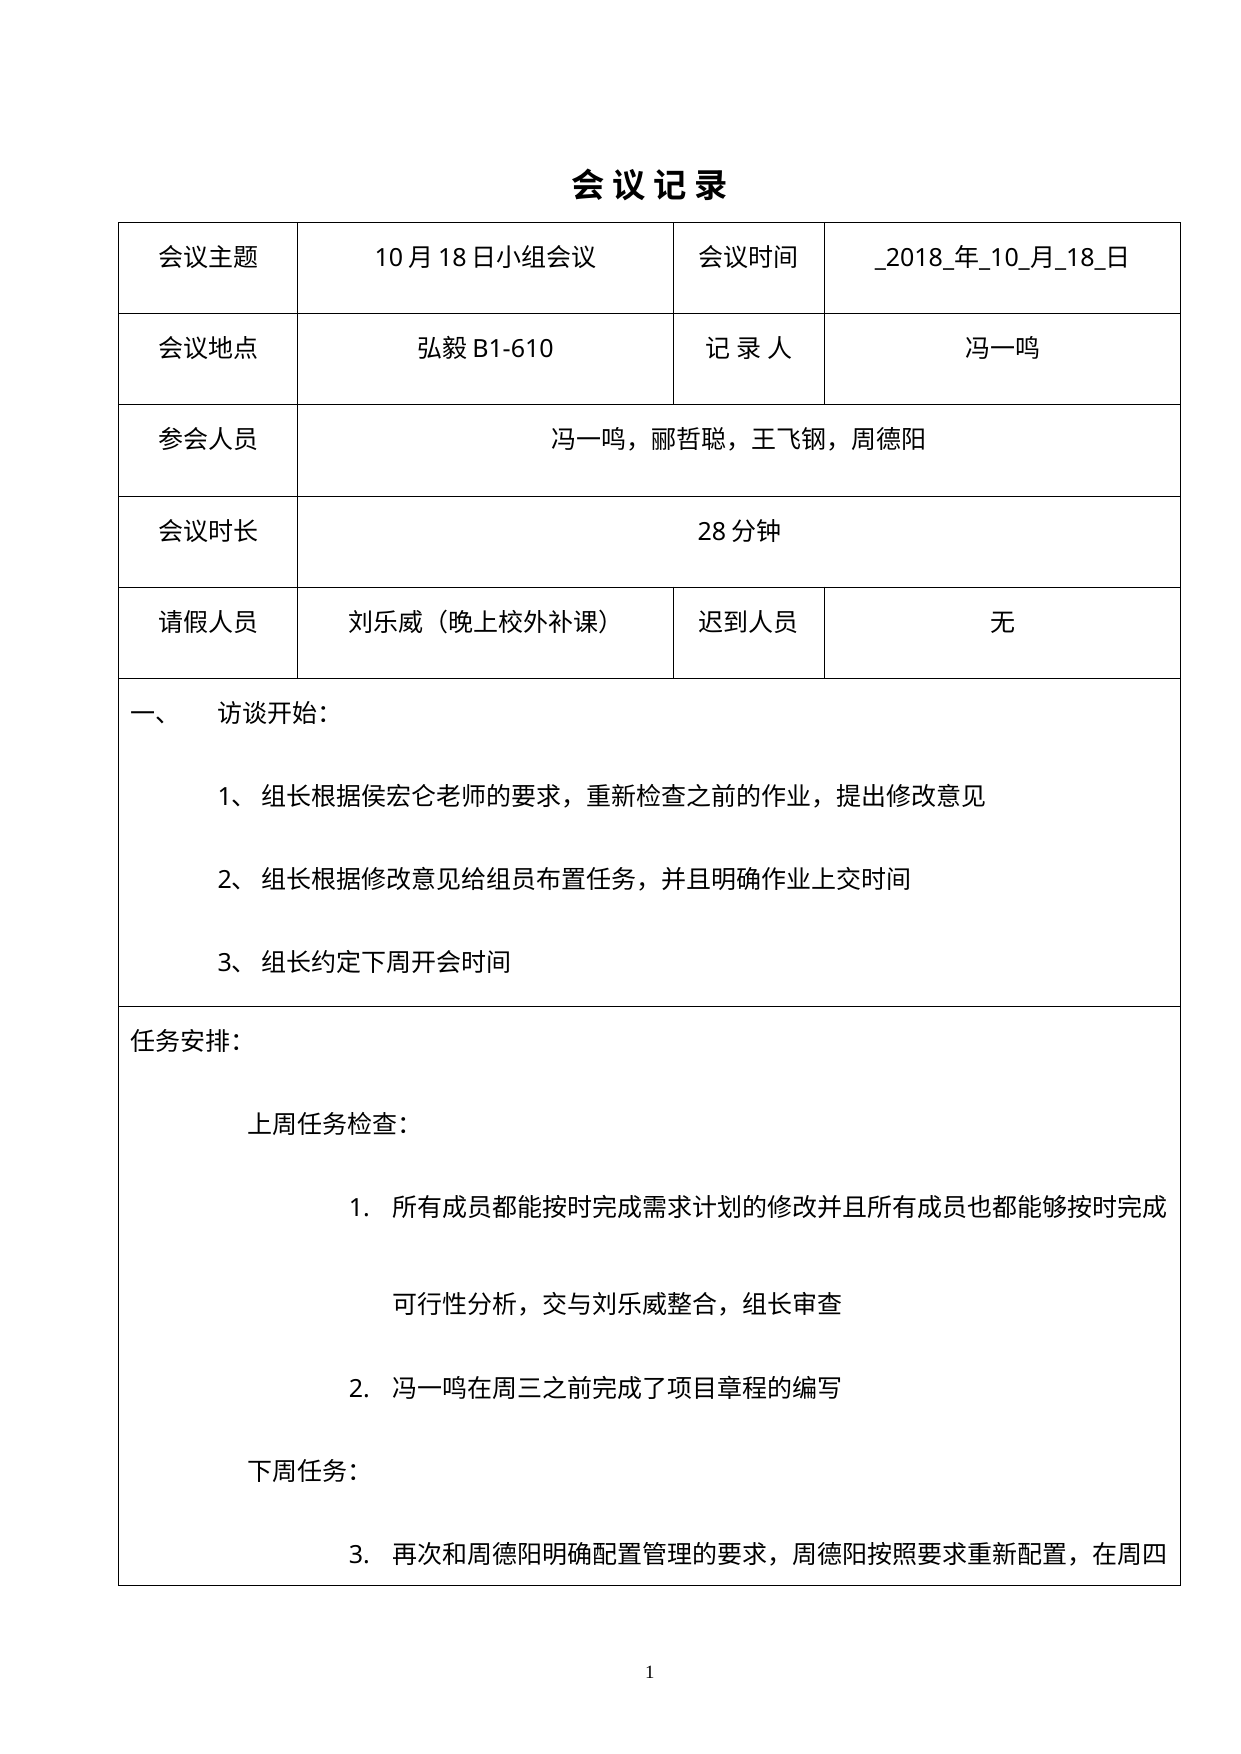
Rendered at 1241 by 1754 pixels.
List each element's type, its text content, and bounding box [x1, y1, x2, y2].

table_header 会议主题 [119, 223, 297, 313]
table_cell 弘毅B1-610 [298, 314, 673, 404]
table_cell 会议地点 [119, 314, 297, 404]
table_cell 刘乐威（晚上校外补课） [298, 588, 673, 678]
table_cell 请假人员 [119, 588, 297, 678]
table_header _2018_年_10_月_18_日 [825, 223, 1180, 313]
table_cell 无 [825, 588, 1180, 678]
table_header 10月18日小组会议 [298, 223, 673, 313]
table_cell 28分钟 [298, 497, 1180, 587]
table_cell 冯一鸣，郦哲聪，王飞钢，周德阳 [298, 405, 1180, 496]
table_cell 记 录 人 [674, 314, 824, 404]
table_cell 迟到人员 [674, 588, 824, 678]
table_header 会议时间 [674, 223, 824, 313]
table_cell 冯一鸣 [825, 314, 1180, 404]
table_cell 参会人员 [119, 405, 297, 496]
title 会 议 记 录 [118, 151, 1181, 216]
table_cell 访谈开始： 组长根据侯宏仑老师的要求，重新检查之前的作业，提出修改意见 组长根据修改意见给组员布置任务，并且明确作业上交时间 组长约定下周开会时间 [119, 679, 1180, 1006]
table_cell 会议时长 [119, 497, 297, 587]
